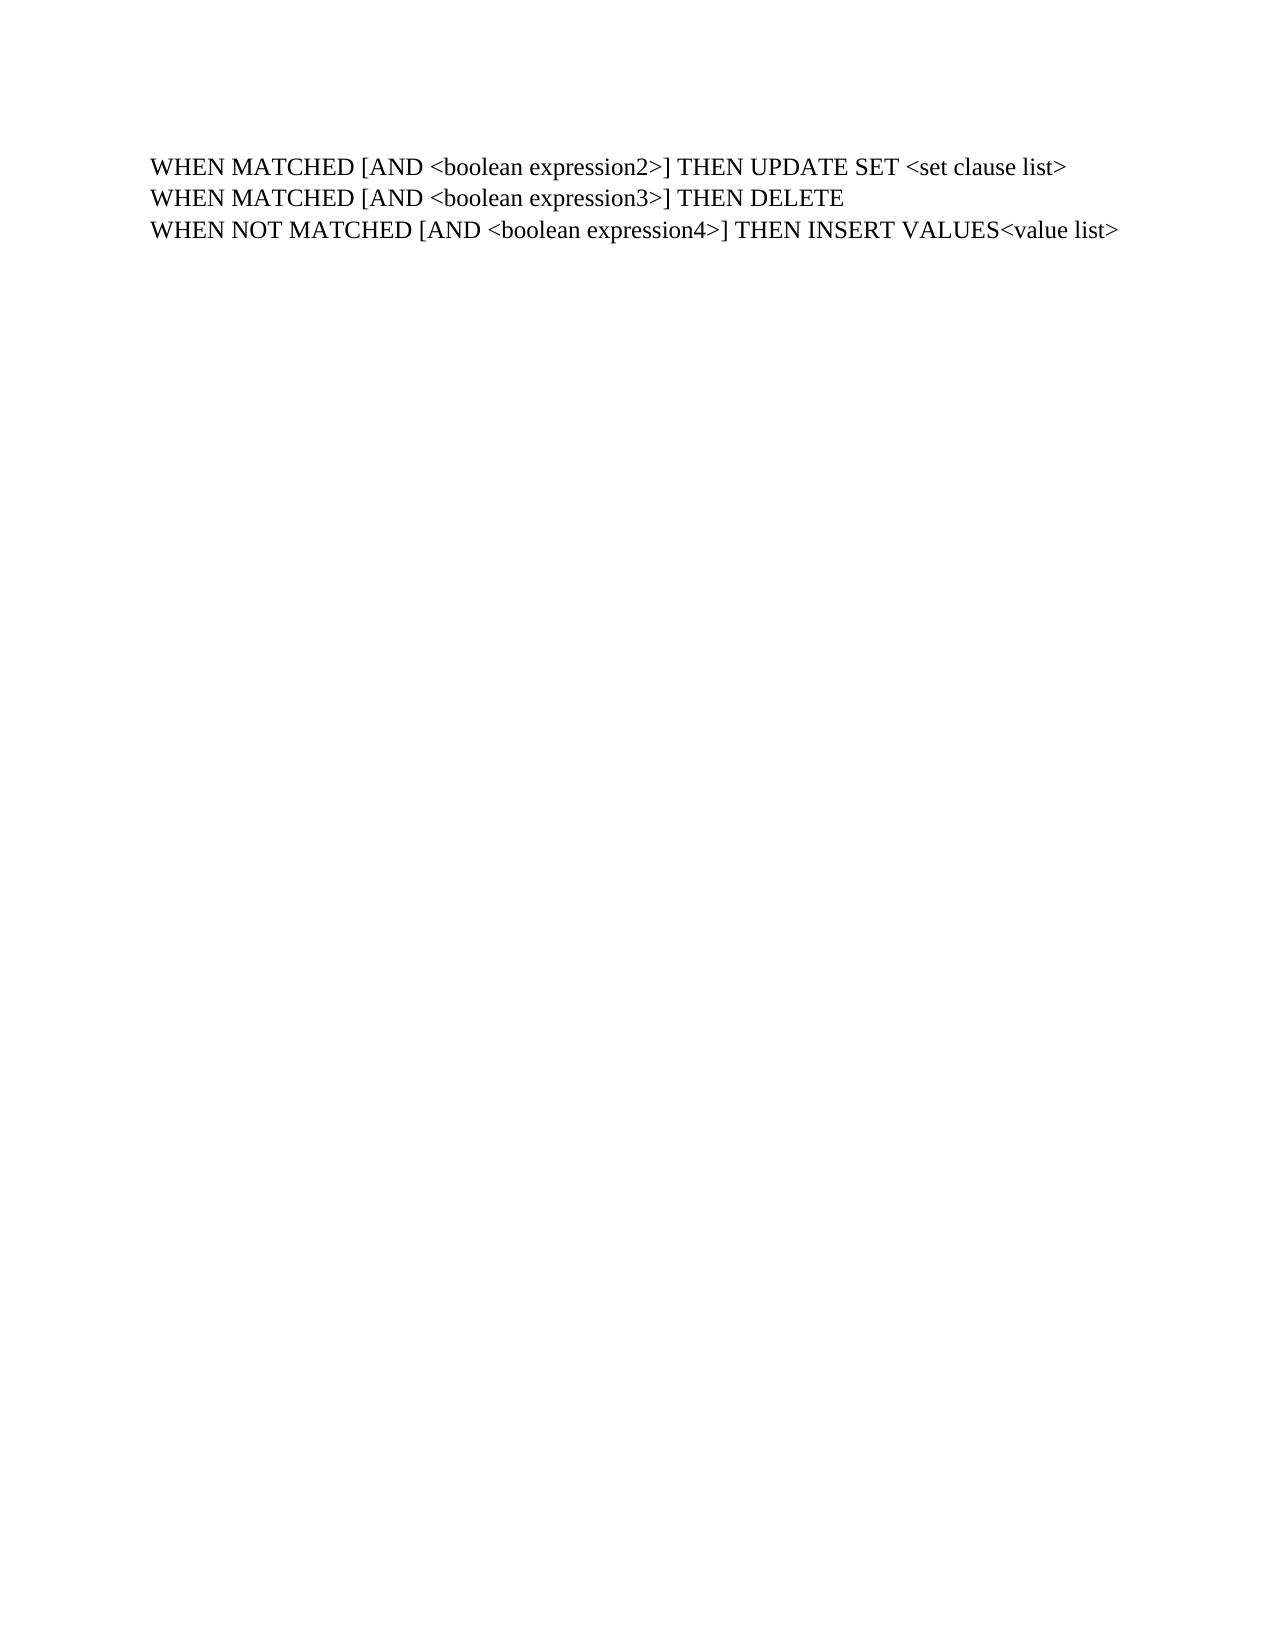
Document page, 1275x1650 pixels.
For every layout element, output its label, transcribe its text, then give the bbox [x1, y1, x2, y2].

table_header WHEN MATCHED [AND <boolean expression2>] THEN UPDATE SET <set clause list> [149, 150, 1075, 182]
table_header WHEN NOT MATCHED [AND <boolean expression4>] THEN INSERT VALUES<value list> [149, 214, 1127, 246]
table_header WHEN MATCHED [AND <boolean expression3>] THEN DELETE [149, 182, 853, 214]
